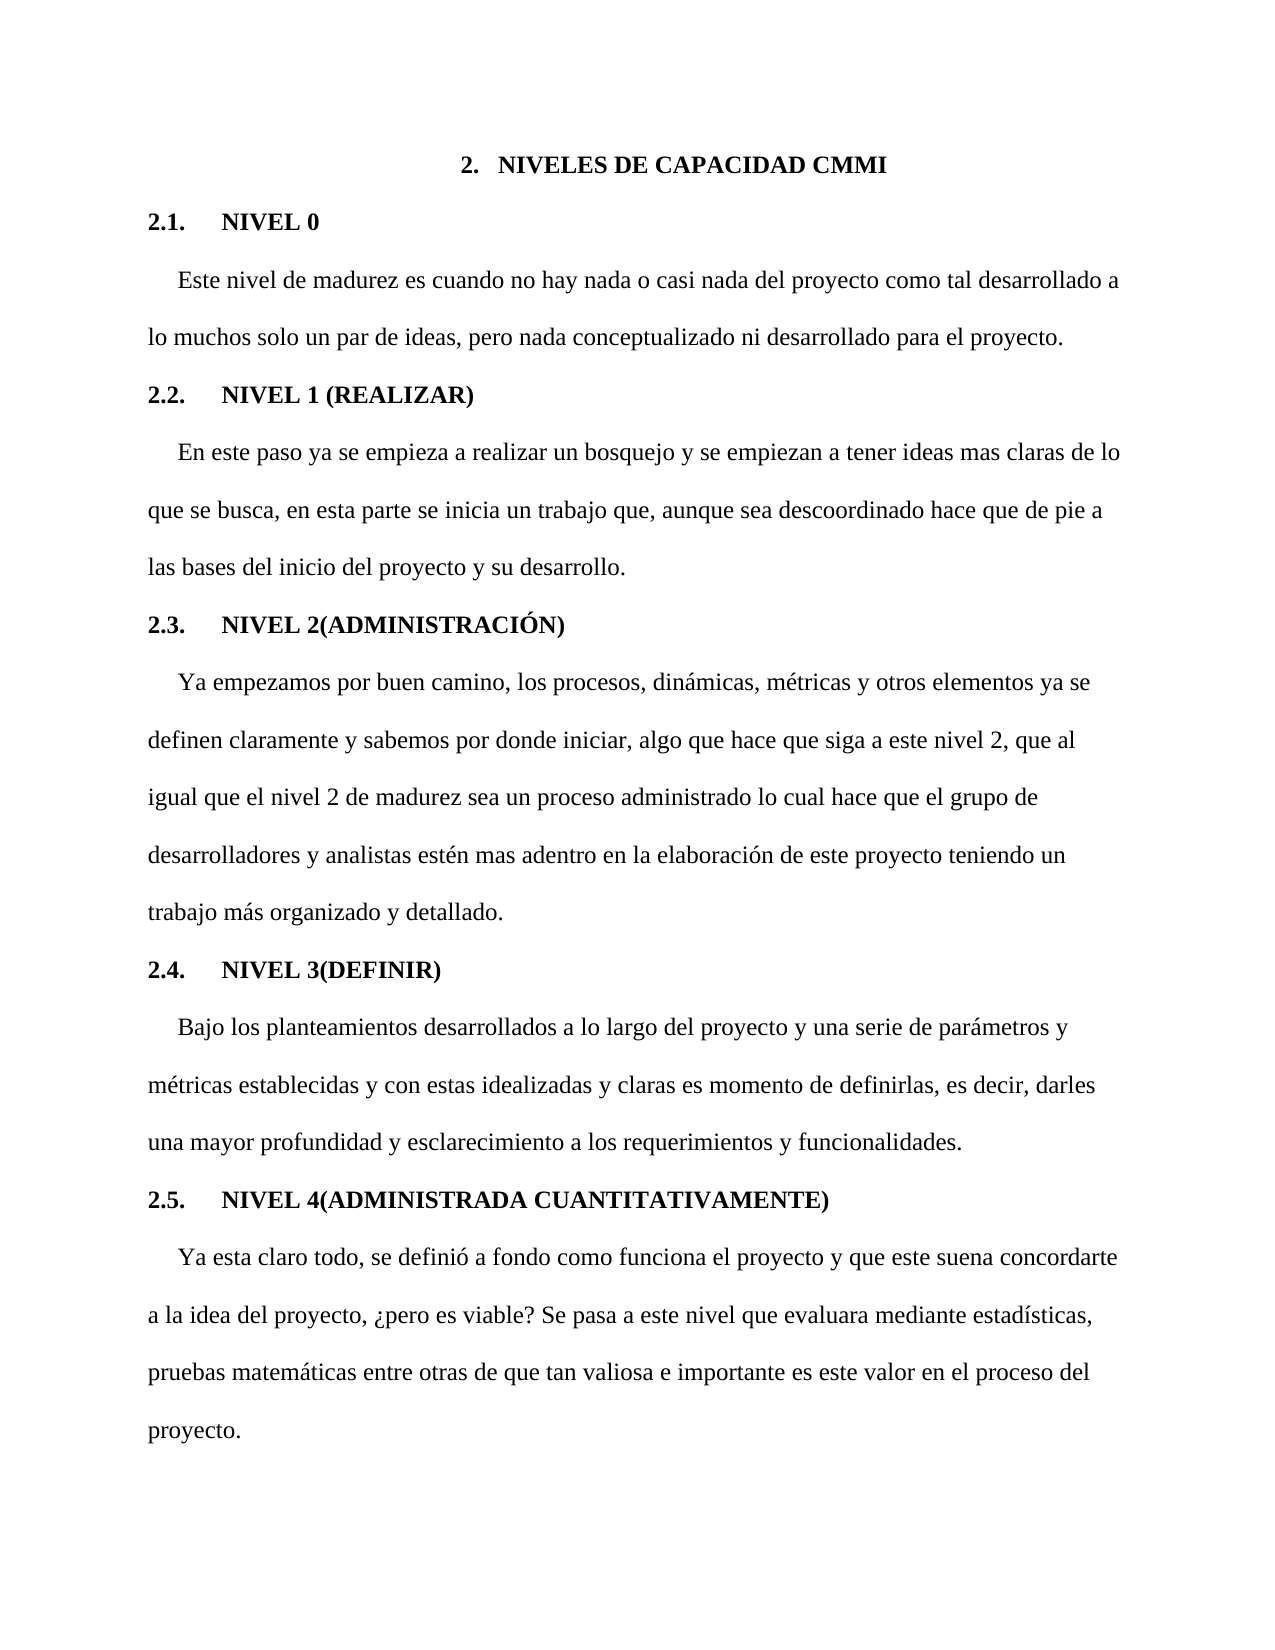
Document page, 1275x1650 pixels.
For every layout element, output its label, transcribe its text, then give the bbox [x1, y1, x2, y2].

list Ya esta claro todo, se definió a fondo como funciona el proyecto y que este suena concordarte a la idea del proyecto, ¿pero es viable? Se pasa a este nivel que evaluara mediante estadísticas, pruebas matemáticas entre otras de que tan valiosa e importante es este valor en el proceso del proyecto. [148, 1242, 1125, 1444]
list NIVEL 3(DEFINIR) [148, 955, 1125, 984]
list Este nivel de madurez es cuando no hay nada o casi nada del proyecto como tal desarrollado a lo muchos solo un par de ideas, pero nada conceptualizado ni desarrollado para el proyecto. [148, 265, 1125, 351]
list En este paso ya se empieza a realizar un bosquejo y se empiezan a tener ideas mas claras de lo que se busca, en esta parte se inicia un trabajo que, aunque sea descoordinado hace que de pie a las bases del inicio del proyecto y su desarrollo. [148, 437, 1125, 581]
list NIVEL 0 [148, 207, 1125, 236]
list NIVEL 4(ADMINISTRADA CUANTITATIVAMENTE) [148, 1185, 1125, 1214]
list Ya empezamos por buen camino, los procesos, dinámicas, métricas y otros elementos ya se definen claramente y sabemos por donde iniciar, algo que hace que siga a este nivel 2, que al igual que el nivel 2 de madurez sea un proceso administrado lo cual hace que el grupo de desarrolladores y analistas estén mas adentro en la elaboración de este proyecto teniendo un trabajo más organizado y detallado. [148, 667, 1125, 926]
list NIVEL 2(ADMINISTRACIÓN) [148, 610, 1125, 639]
list Bajo los planteamientos desarrollados a lo largo del proyecto y una serie de parámetros y métricas establecidas y con estas idealizadas y claras es momento de definirlas, es decir, darles una mayor profundidad y esclarecimiento a los requerimientos y funcionalidades. [148, 1012, 1125, 1156]
list NIVEL 1 (REALIZAR) [148, 380, 1125, 409]
list NIVELES DE CAPACIDAD CMMI [223, 150, 1125, 179]
